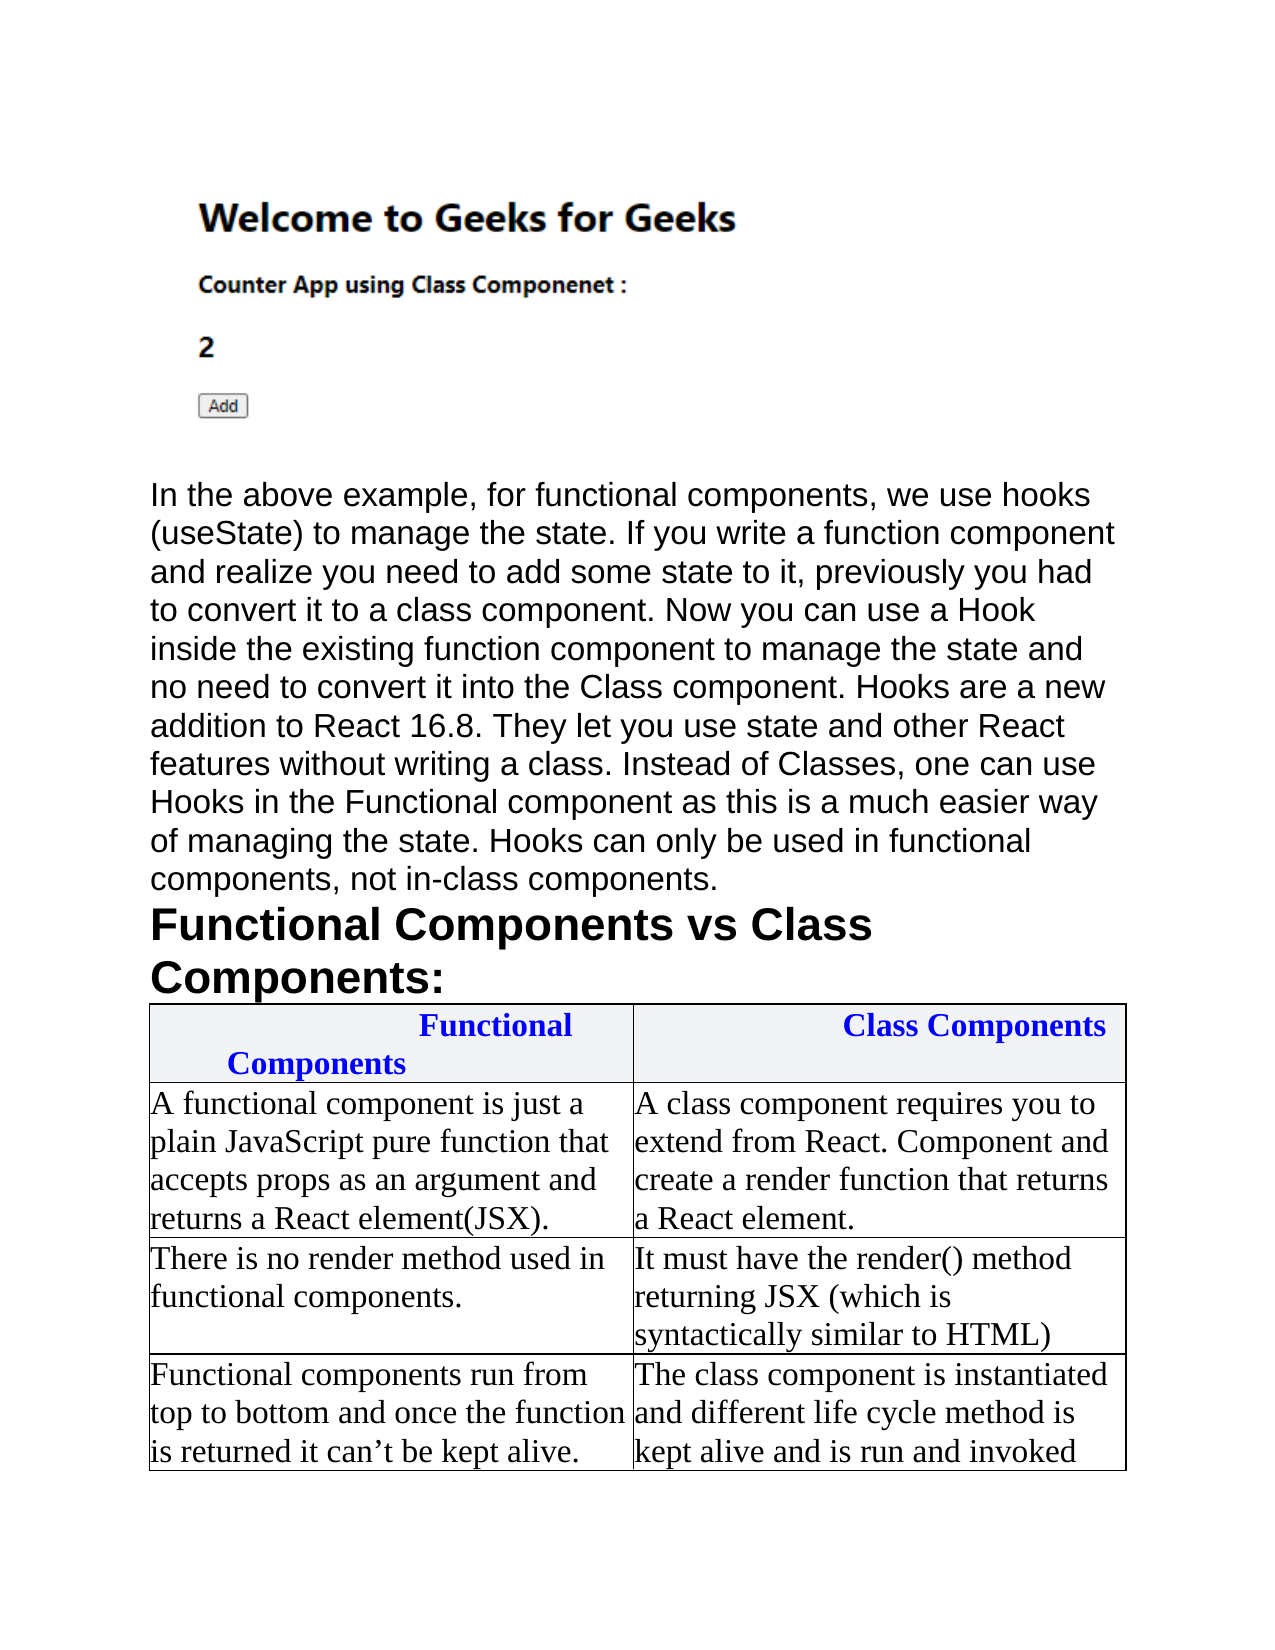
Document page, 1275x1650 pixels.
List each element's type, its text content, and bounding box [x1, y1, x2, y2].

table_cell It must have the render() method returning JSX (which is syntactically similar to HTML) [634, 1238, 1125, 1353]
table_cell A functional component is just a plain JavaScript pure function that accepts props as an argument and returns a React element(JSX). [150, 1083, 633, 1236]
table_cell There is no render method used in functional components. [150, 1238, 633, 1353]
table_cell A class component requires you to extend from React. Component and create a render function that returns a React element. [634, 1083, 1125, 1236]
picture [150, 150, 896, 475]
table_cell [634, 1355, 1125, 1469]
text Functional Components vs Class Components: [150, 898, 1125, 1003]
table_header Functional Components [150, 1005, 633, 1081]
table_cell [150, 1355, 633, 1469]
text In the above example, for functional components, we use hooks (useState) to manage the state. If you write a function component and realize you need to add some state to it, previously you had to convert it to a class component. Now you can use a Hook inside the existing function component to manage the state and no need to convert it into the Class component. Hooks are a new addition to React 16.8. They let you use state and other React features without writing a class. Instead of Classes, one can use Hooks in the Functional component as this is a much easier way of managing the state. Hooks can only be used in functional components, not in-class components. [150, 475, 1125, 898]
table_header Class Components [634, 1005, 1125, 1081]
